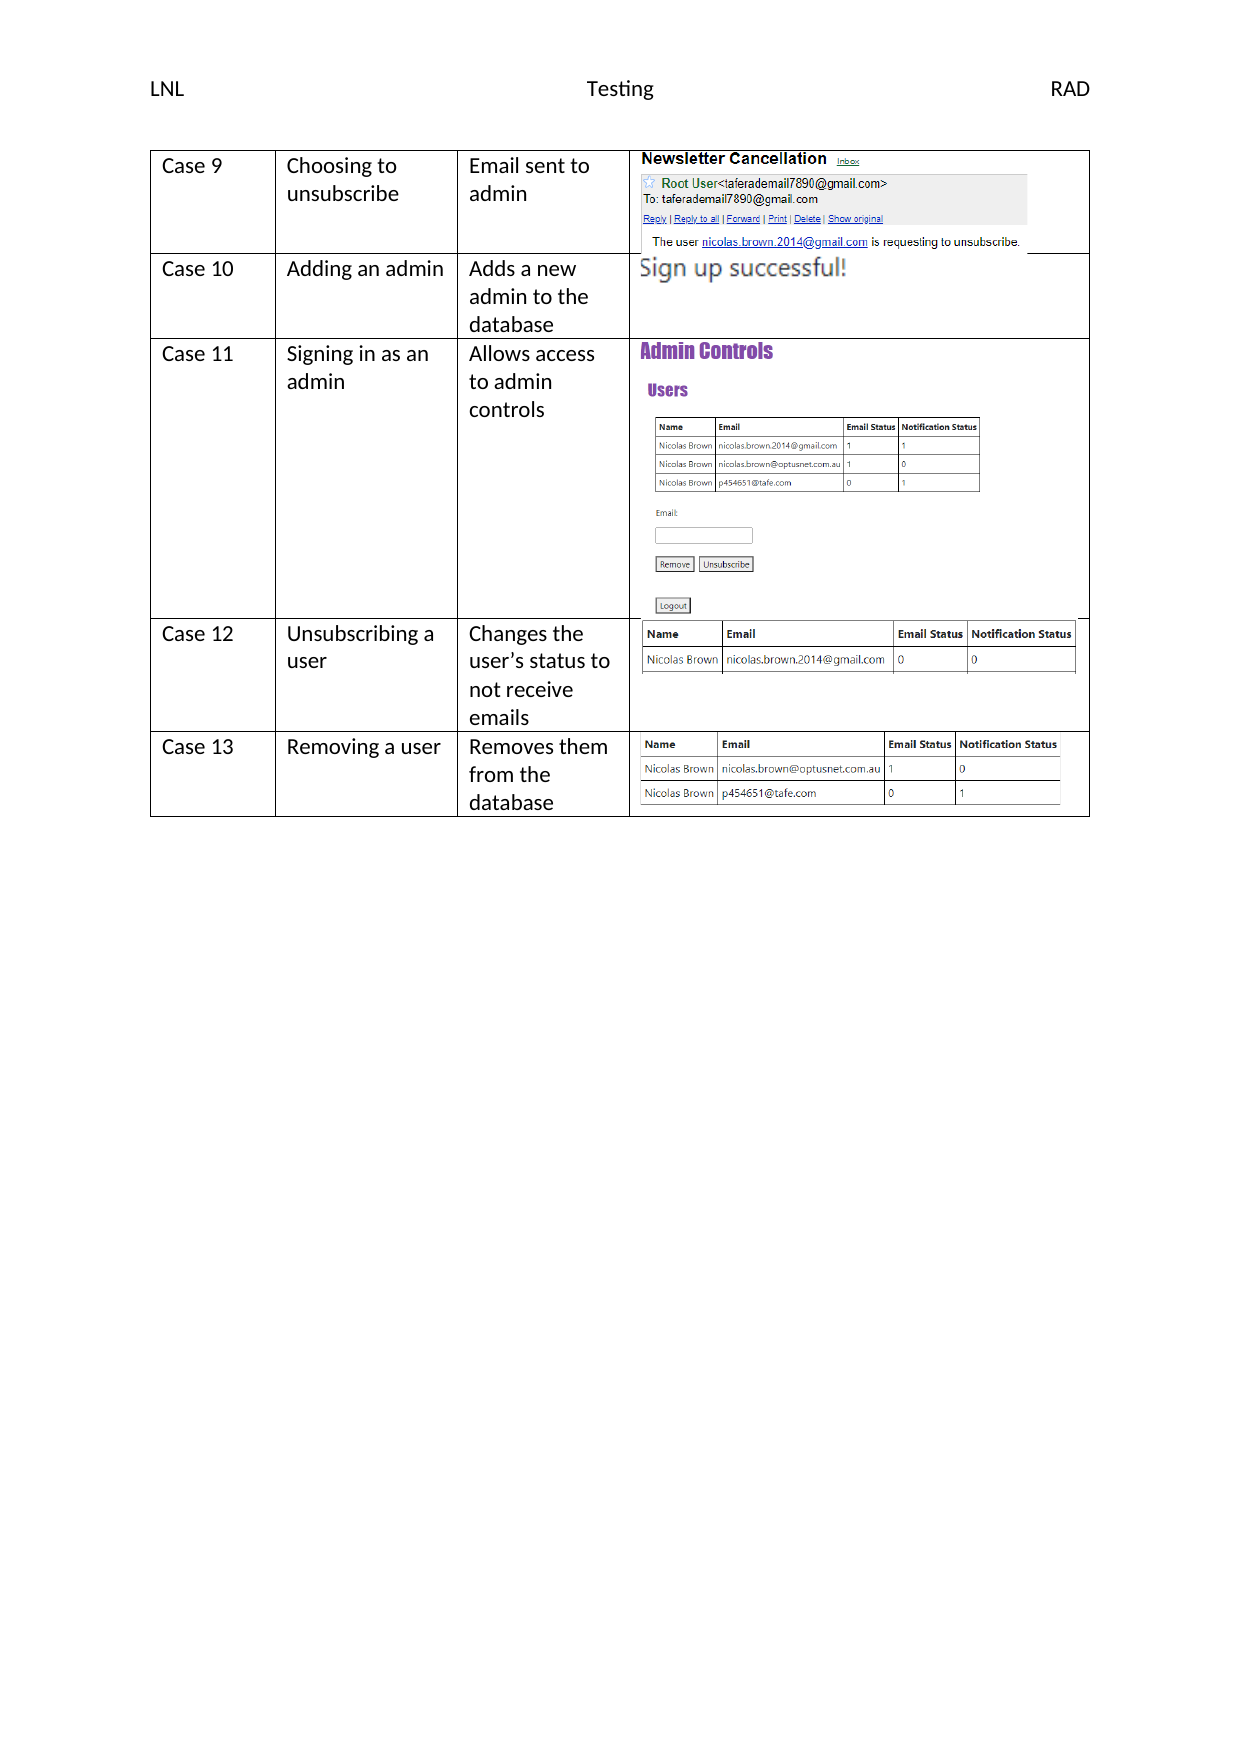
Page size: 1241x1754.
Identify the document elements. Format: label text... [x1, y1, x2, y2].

table_cell Removes them from the database [458, 732, 629, 816]
table_cell Case 10 [151, 254, 275, 338]
table_cell Case 11 [151, 339, 275, 618]
picture [640, 731, 1061, 805]
table_cell Case 12 [151, 619, 275, 731]
table_cell Unsubscribing a user [276, 619, 457, 731]
table_cell [630, 619, 1089, 731]
picture [640, 339, 1078, 674]
table_cell Adds a new admin to the database [458, 254, 629, 338]
table_cell Case 13 [151, 732, 275, 816]
table_cell [982, 339, 1089, 618]
table_cell [630, 732, 1089, 816]
table_cell [630, 151, 640, 253]
table_cell Choosing to unsubscribe [276, 151, 457, 253]
table_cell [1028, 151, 1089, 253]
picture [640, 151, 1028, 286]
table_cell Adding an admin [276, 254, 457, 338]
table_cell Changes the user’s status to not receive emails [458, 619, 629, 731]
table_cell [630, 339, 640, 618]
table_cell Removing a user [276, 732, 457, 816]
table_cell Case 9 [151, 151, 275, 253]
table_cell Allows access to admin controls [458, 339, 629, 618]
table_cell [630, 254, 1089, 338]
table_cell Email sent to admin [458, 151, 629, 253]
table_cell Signing in as an admin [276, 339, 457, 618]
